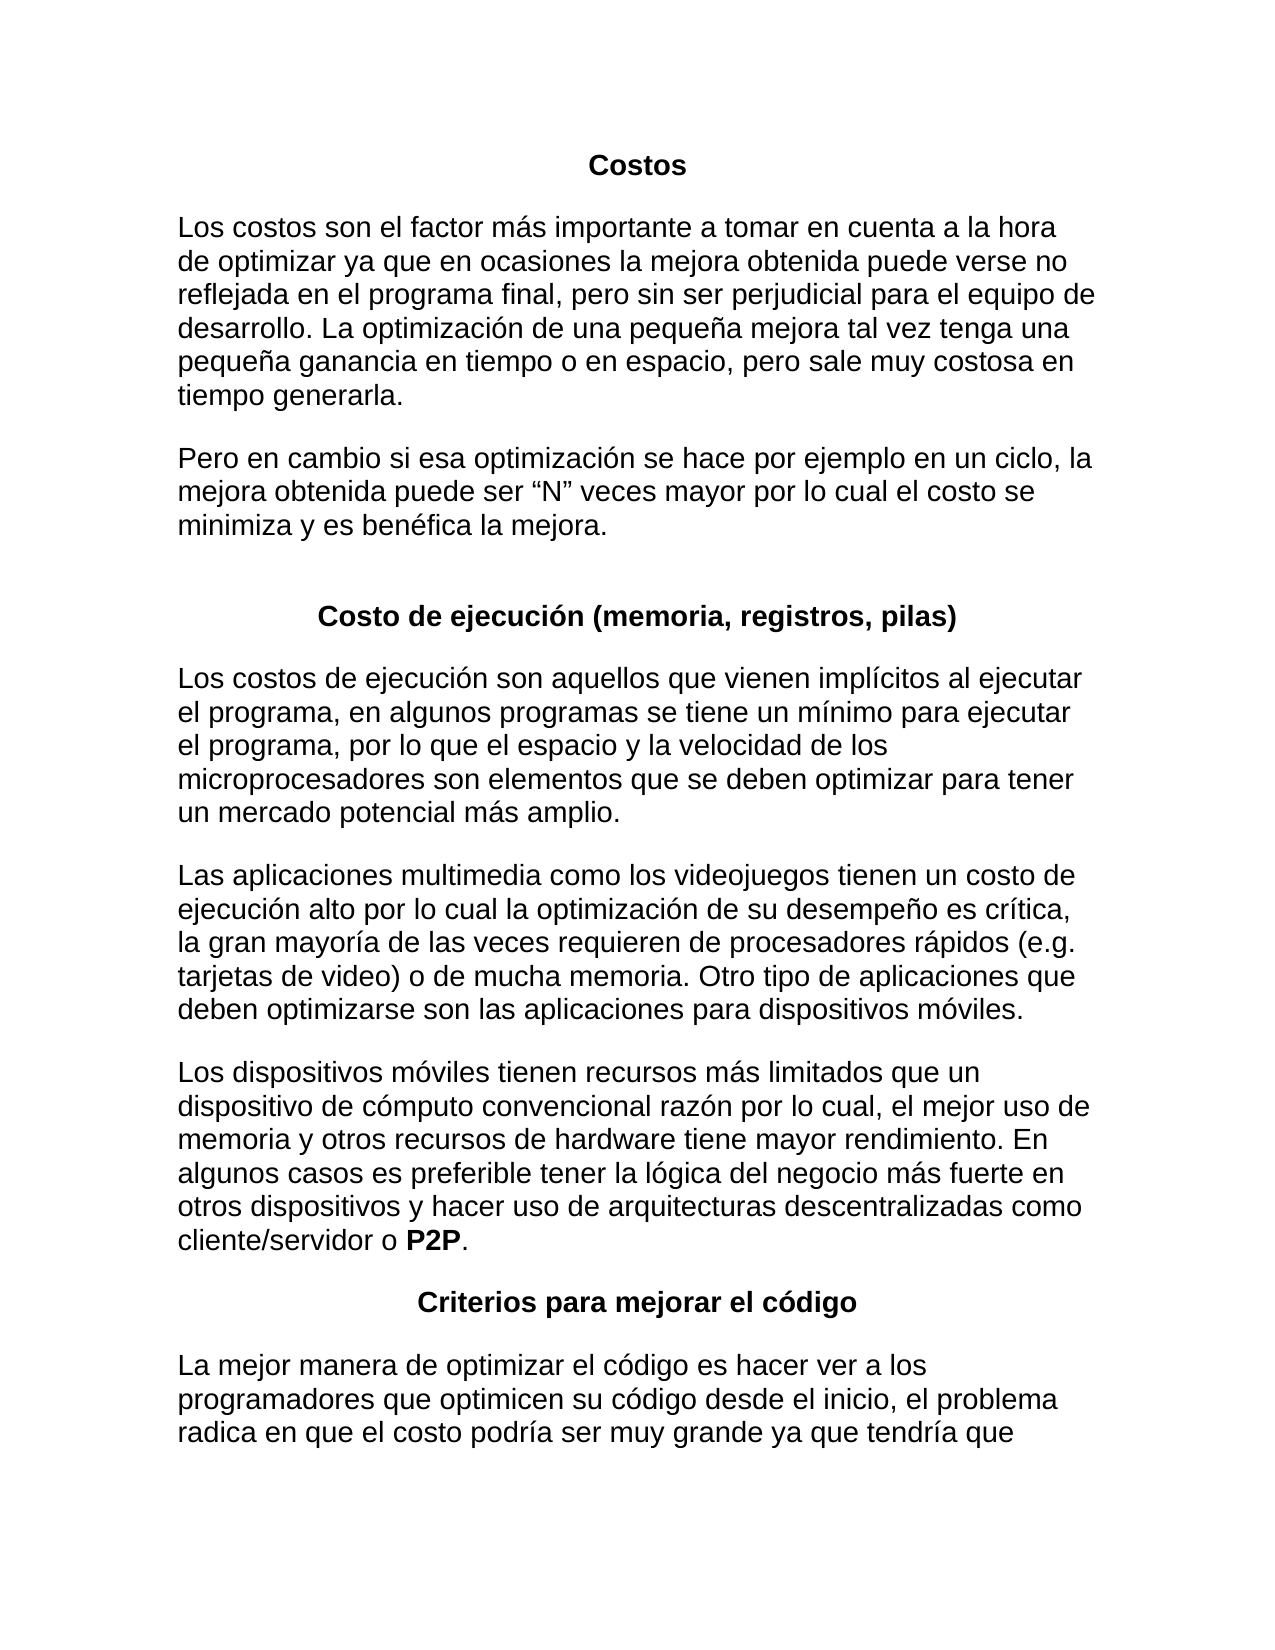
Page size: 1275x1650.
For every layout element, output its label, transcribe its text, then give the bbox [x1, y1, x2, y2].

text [177, 1348, 1098, 1449]
text Los costos son el factor más importante a tomar en cuenta a la hora de optimizar ya que en ocasiones la mejora obtenida puede verse no reflejada en el programa final, pero sin ser perjudicial para el equipo de desarrollo. La optimización de una pequeña mejora tal vez tenga una pequeña ganancia en tiempo o en espacio, pero sale muy costosa en tiempo generarla. [177, 210, 1098, 412]
text Los costos de ejecución son aquellos que vienen implícitos al ejecutar el programa, en algunos programas se tiene un mínimo para ejecutar el programa, por lo que el espacio y la velocidad de los microprocesadores son elementos que se deben optimizar para tener un mercado potencial más amplio. [177, 661, 1098, 829]
text Los dispositivos móviles tienen recursos más limitados que un dispositivo de cómputo convencional razón por lo cual, el mejor uso de memoria y otros recursos de hardware tiene mayor rendimiento. En algunos casos es preferible tener la lógica del negocio más fuerte en otros dispositivos y hacer uso de arquitecturas descentralizadas como cliente/servidor o P2P. [177, 1055, 1098, 1256]
text Costos [177, 148, 1098, 181]
text Pero en cambio si esa optimización se hace por ejemplo en un ciclo, la mejora obtenida puede ser “N” veces mayor por lo cual el costo se minimiza y es benéfica la mejora. [177, 441, 1098, 569]
text Las aplicaciones multimedia como los videojuegos tienen un costo de ejecución alto por lo cual la optimización de su desempeño es crítica, la gran mayoría de las veces requieren de procesadores rápidos (e.g. tarjetas de video) o de mucha memoria. Otro tipo de aplicaciones que deben optimizarse son las aplicaciones para dispositivos móviles. [177, 858, 1098, 1026]
text Costo de ejecución (memoria, registros, pilas) [177, 598, 1098, 632]
text Criterios para mejorar el código [177, 1285, 1098, 1319]
